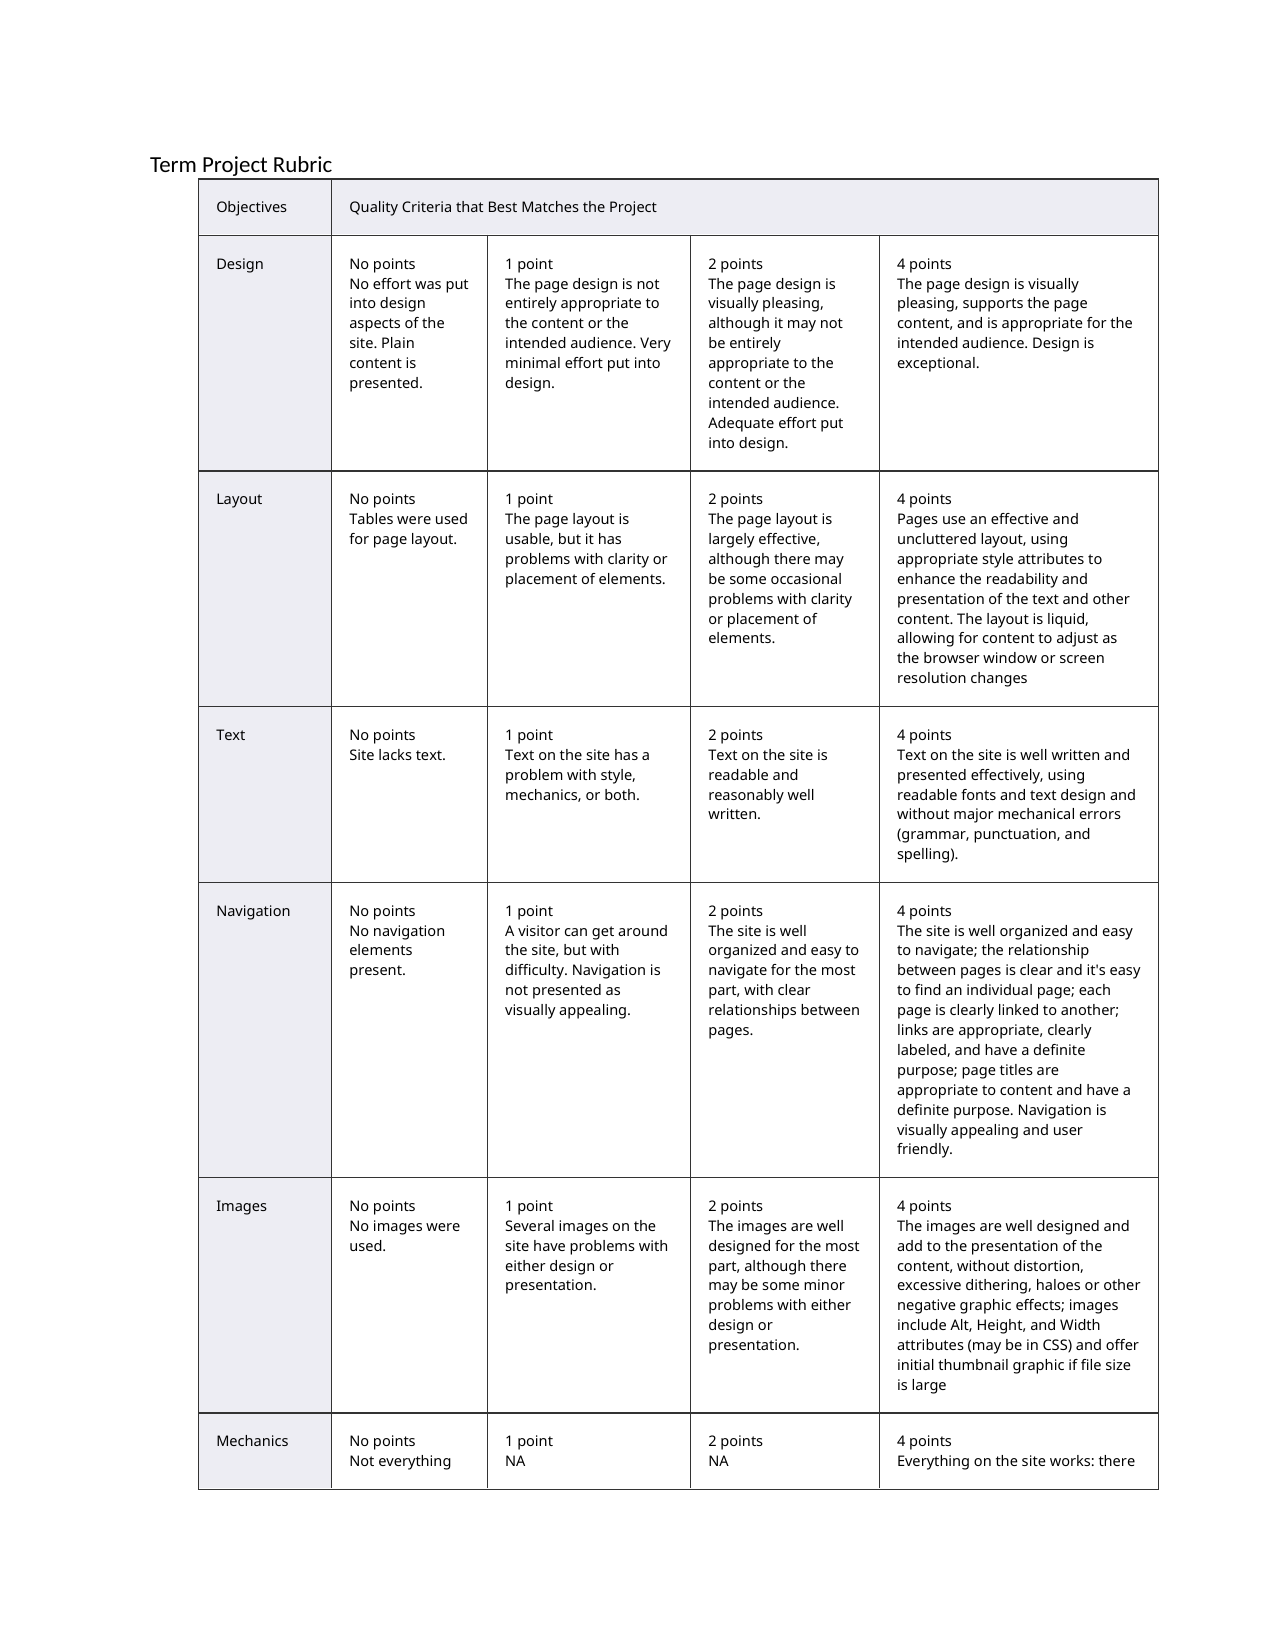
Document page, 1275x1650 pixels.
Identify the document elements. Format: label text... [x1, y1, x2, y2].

text Term Project Rubric [150, 150, 1125, 178]
table_cell Design [199, 236, 331, 470]
table_cell No points Site lacks text. [332, 707, 487, 881]
table_header Objectives [199, 180, 331, 234]
table_cell No points No images were used. [332, 1178, 487, 1412]
table_cell 4 points Text on the site is well written and presented effectively, using readable fonts and text design and without major mechanical errors (grammar, punctuation, and spelling). [880, 707, 1158, 881]
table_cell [880, 1414, 1158, 1488]
table_cell 2 points The page layout is largely effective, although there may be some occasional problems with clarity or placement of elements. [691, 472, 879, 706]
table_cell 2 points Text on the site is readable and reasonably well written. [691, 707, 879, 881]
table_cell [332, 1414, 487, 1488]
table_cell No points No effort was put into design aspects of the site. Plain content is presented. [332, 236, 487, 470]
table_cell Text [199, 707, 331, 881]
table_cell Navigation [199, 883, 331, 1177]
table_cell 2 points The site is well organized and easy to navigate for the most part, with clear relationships between pages. [691, 883, 879, 1177]
table_cell 4 points Pages use an effective and uncluttered layout, using appropriate style attributes to enhance the readability and presentation of the text and other content. The layout is liquid, allowing for content to adjust as the browser window or screen resolution changes [880, 472, 1158, 706]
table_cell 1 point Several images on the site have problems with either design or presentation. [488, 1178, 690, 1412]
table_cell Mechanics [199, 1414, 331, 1488]
table_cell 1 point The page design is not entirely appropriate to the content or the intended audience. Very minimal effort put into design. [488, 236, 690, 470]
table_cell 1 point A visitor can get around the site, but with difficulty. Navigation is not presented as visually appealing. [488, 883, 690, 1177]
table_cell No points Tables were used for page layout. [332, 472, 487, 706]
table_cell 4 points The site is well organized and easy to navigate; the relationship between pages is clear and it's easy to find an individual page; each page is clearly linked to another; links are appropriate, clearly labeled, and have a definite purpose; page titles are appropriate to content and have a definite purpose. Navigation is visually appealing and user friendly. [880, 883, 1158, 1177]
table_cell Images [199, 1178, 331, 1412]
table_cell Layout [199, 472, 331, 706]
table_cell 1 point Text on the site has a problem with style, mechanics, or both. [488, 707, 690, 881]
table_cell 4 points The images are well designed and add to the presentation of the content, without distortion, excessive dithering, haloes or other negative graphic effects; images include Alt, Height, and Width attributes (may be in CSS) and offer initial thumbnail graphic if file size is large [880, 1178, 1158, 1412]
table_cell 4 points The page design is visually pleasing, supports the page content, and is appropriate for the intended audience. Design is exceptional. [880, 236, 1158, 470]
table_cell 1 point NA [488, 1414, 690, 1488]
table_header Quality Criteria that Best Matches the Project [332, 180, 1158, 234]
table_cell 2 points NA [691, 1414, 879, 1488]
table_cell No points No navigation elements present. [332, 883, 487, 1177]
table_cell 1 point The page layout is usable, but it has problems with clarity or placement of elements. [488, 472, 690, 706]
table_cell 2 points The images are well designed for the most part, although there may be some minor problems with either design or presentation. [691, 1178, 879, 1412]
table_cell 2 points The page design is visually pleasing, although it may not be entirely appropriate to the content or the intended audience. Adequate effort put into design. [691, 236, 879, 470]
